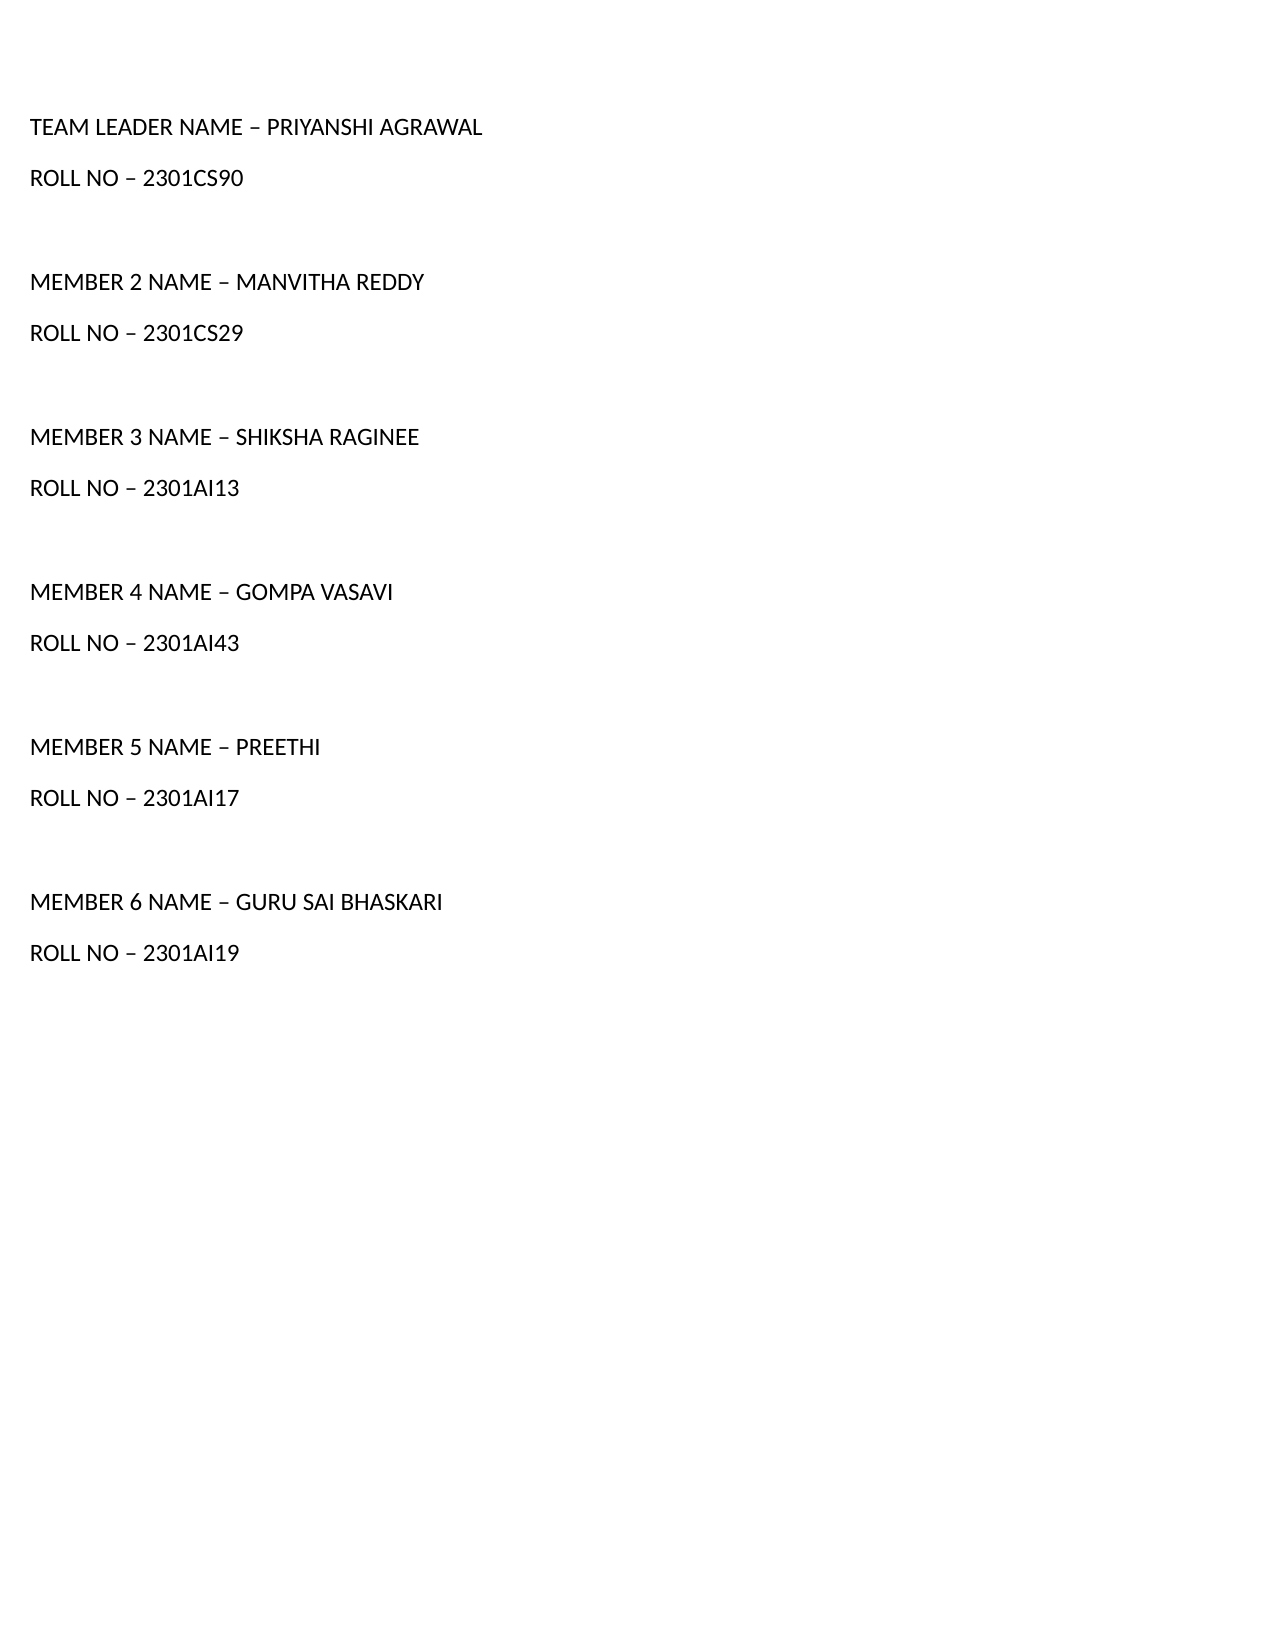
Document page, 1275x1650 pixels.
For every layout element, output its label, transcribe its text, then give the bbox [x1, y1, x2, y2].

text ROLL NO – 2301AI17 [29, 782, 1270, 813]
text TEAM LEADER NAME – PRIYANSHI AGRAWAL [29, 111, 1270, 141]
text ROLL NO – 2301AI43 [29, 627, 1270, 658]
text MEMBER 4 NAME – GOMPA VASAVI [29, 576, 1270, 606]
text MEMBER 3 NAME – SHIKSHA RAGINEE [29, 421, 1270, 451]
text MEMBER 6 NAME – GURU SAI BHASKARI [29, 886, 1270, 916]
text ROLL NO – 2301AI13 [29, 472, 1270, 503]
text ROLL NO – 2301CS29 [29, 317, 1270, 348]
text ROLL NO – 2301AI19 [29, 937, 1270, 968]
text MEMBER 5 NAME – PREETHI [29, 731, 1270, 761]
text ROLL NO – 2301CS90 [29, 162, 1270, 193]
text MEMBER 2 NAME – MANVITHA REDDY [29, 266, 1270, 296]
